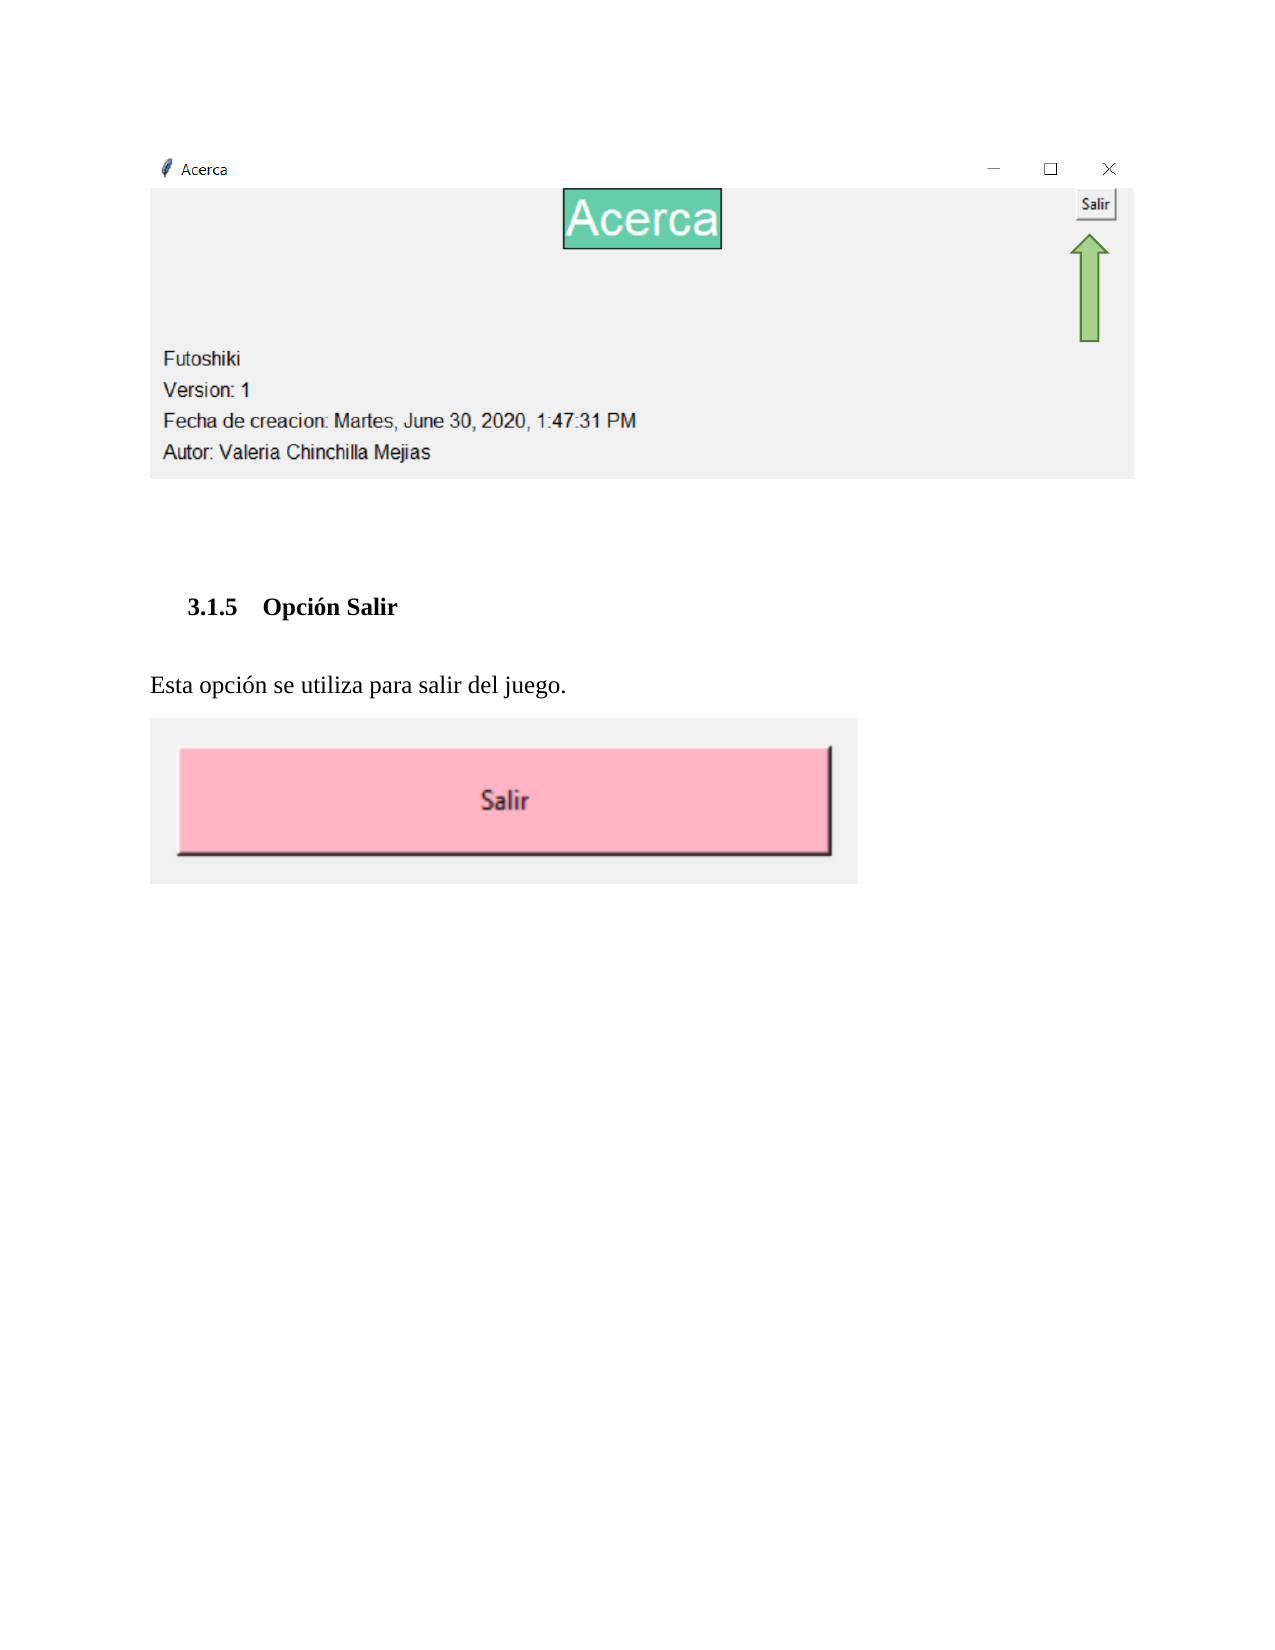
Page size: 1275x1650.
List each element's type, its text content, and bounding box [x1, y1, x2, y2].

text Esta opción se utiliza para salir del juego. [150, 670, 1125, 699]
subtitle Opción Salir [187, 592, 1125, 620]
picture [150, 150, 1134, 479]
picture [150, 718, 858, 884]
